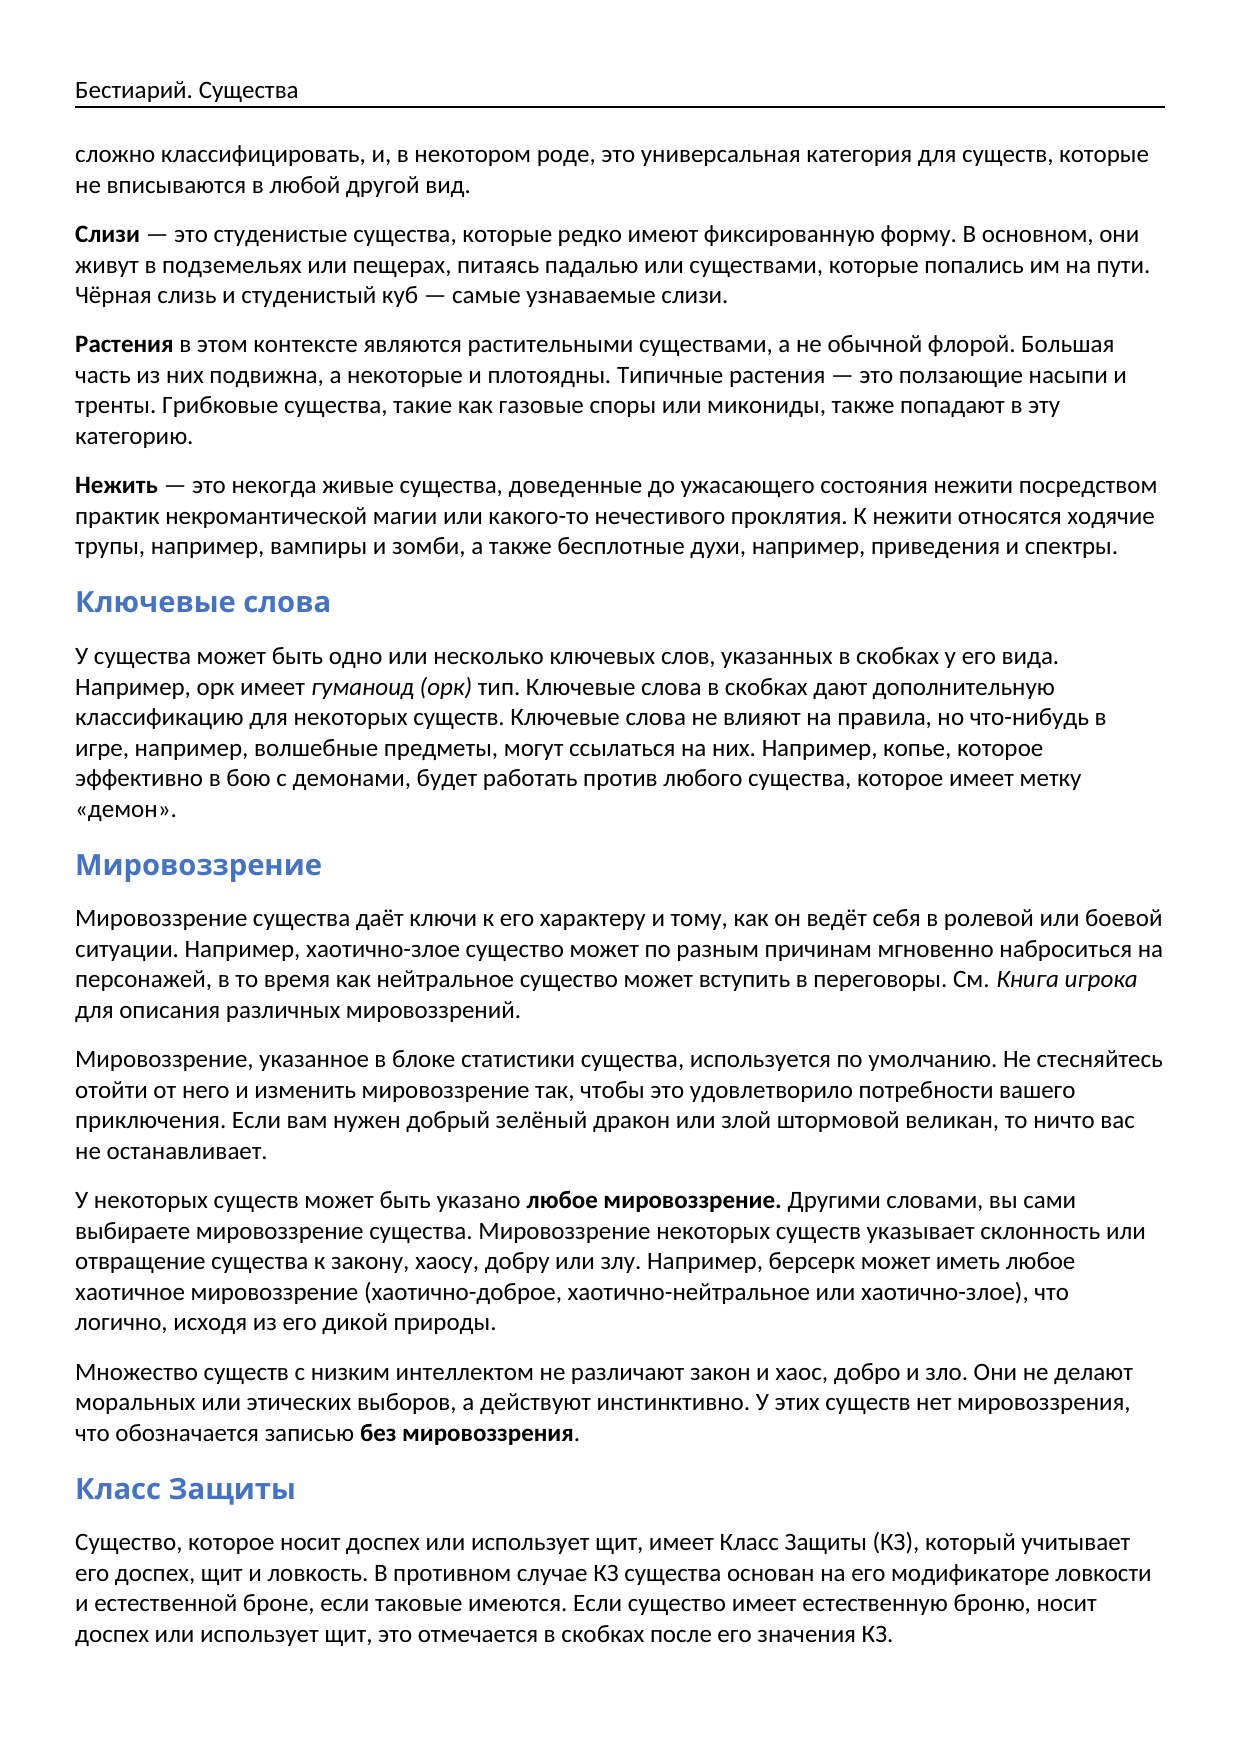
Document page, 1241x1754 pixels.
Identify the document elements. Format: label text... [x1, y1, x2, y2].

text Существо, которое носит доспех или использует щит, имеет Класс Защиты (КЗ), который учитывает его доспех, щит и ловкость. В противном случае КЗ существа основан на его модификаторе ловкости и естественной броне, если таковые имеются. Если существо имеет естественную броню, носит доспех или использует щит, это отмечается в скобках после его значения КЗ. [75, 1526, 1165, 1648]
text Множество существ с низким интеллектом не различают закон и хаос, добро и зло. Они не делают моральных или этических выборов, а действуют инстинктивно. У этих существ нет мировоззрения, что обозначается записью без мировоззрения. [75, 1356, 1165, 1447]
text Нежить — это некогда живые существа, доведенные до ужасающего состояния нежити посредством практик некромантической магии или какого-то нечестивого проклятия. К нежити относятся ходячие трупы, например, вампиры и зомби, а также бесплотные духи, например, приведения и спектры. [75, 469, 1165, 561]
subtitle Ключевые слова [75, 582, 1165, 621]
text Мировоззрение существа даёт ключи к его характеру и тому, как он ведёт себя в ролевой или боевой ситуации. Например, хаотично-злое существо может по разным причинам мгновенно наброситься на персонажей, в то время как нейтральное существо может вступить в переговоры. См. Книга игрока для описания различных мировоззрений. [75, 903, 1165, 1025]
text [75, 138, 1165, 199]
text У существа может быть одно или несколько ключевых слов, указанных в скобках у его вида. Например, орк имеет гуманоид (орк) тип. Ключевые слова в скобках дают дополнительную классификацию для некоторых существ. Ключевые слова не влияют на правила, но что-нибудь в игре, например, волшебные предметы, могут ссылаться на них. Например, копье, которое эффективно в бою с демонами, будет работать против любого существа, которое имеет метку «демон». [75, 640, 1165, 823]
text Мировоззрение, указанное в блоке статистики существа, используется по умолчанию. Не стесняйтесь отойти от него и изменить мировоззрение так, чтобы это удовлетворило потребности вашего приключения. Если вам нужен добрый зелёный дракон или злой штормовой великан, то ничто вас не останавливает. [75, 1043, 1165, 1166]
subtitle Мировоззрение [75, 844, 1165, 884]
subtitle Класс Защиты [75, 1468, 1165, 1508]
text Слизи — это студенистые существа, которые редко имеют фиксированную форму. В основном, они живут в подземельях или пещерах, питаясь падалью или существами, которые попались им на пути. Чёрная слизь и студенистый куб — самые узнаваемые слизи. [75, 218, 1165, 310]
text Растения в этом контексте являются растительными существами, а не обычной флорой. Большая часть из них подвижна, а некоторые и плотоядны. Типичные растения — это ползающие насыпи и тренты. Грибковые существа, такие как газовые споры или микониды, также попадают в эту категорию. [75, 328, 1165, 451]
text У некоторых существ может быть указано любое мировоззрение. Другими словами, вы сами выбираете мировоззрение существа. Мировоззрение некоторых существ указывает склонность или отвращение существа к закону, хаосу, добру или злу. Например, берсерк может иметь любое хаотичное мировоззрение (хаотично-доброе, хаотично-нейтральное или хаотично-злое), что логично, исходя из его дикой природы. [75, 1184, 1165, 1337]
